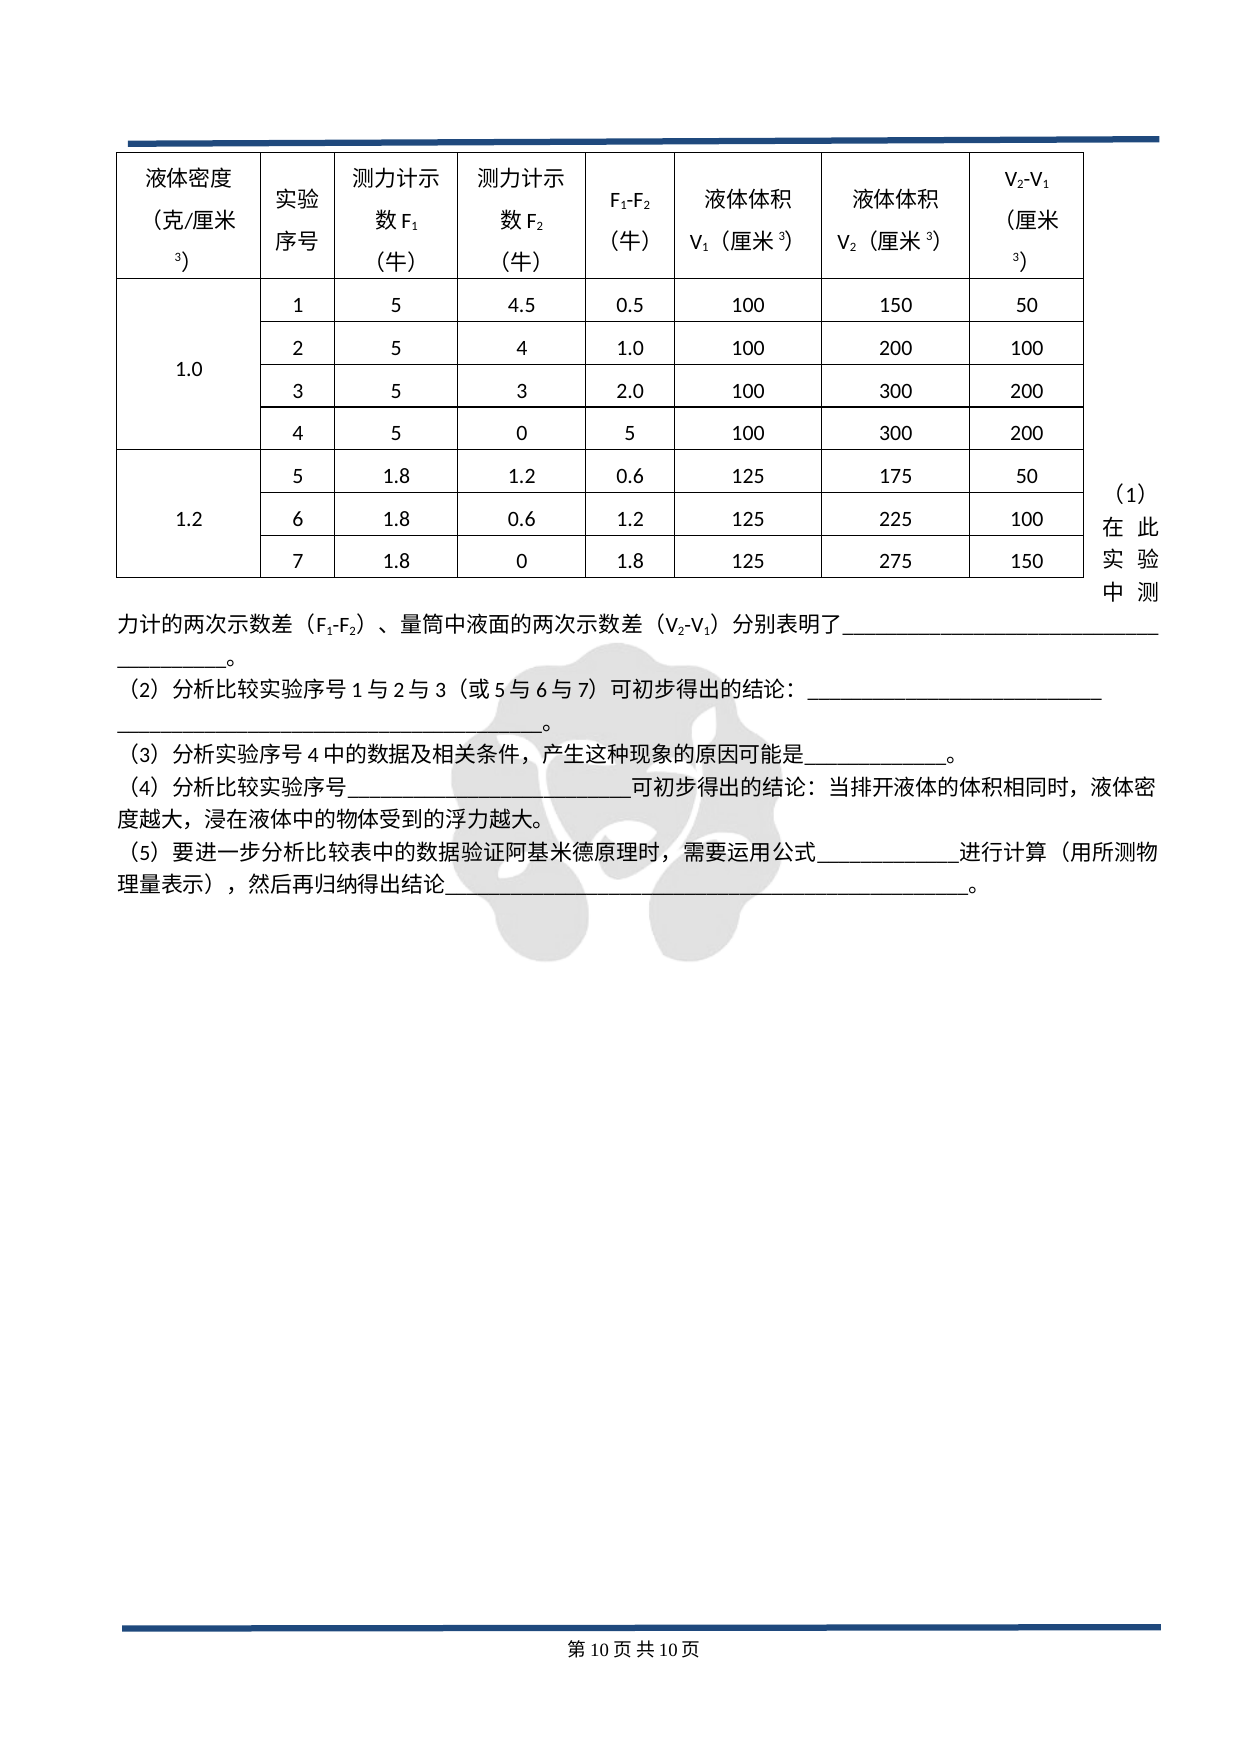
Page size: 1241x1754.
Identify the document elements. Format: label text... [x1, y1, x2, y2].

table_cell 5 [335, 279, 457, 321]
table_cell 150 [970, 536, 1083, 577]
table_cell 300 [822, 408, 969, 449]
text （1）在此实验中测力计的两次示数差（F1-F2）、量筒中液面的两次示数差（V2-V1）分别表明了_______________________________________。 [117, 477, 1159, 672]
text _______________________________________。 [117, 704, 1159, 737]
table_cell 100 [970, 493, 1083, 534]
table_cell 1.8 [335, 536, 457, 577]
table_cell 2.0 [586, 365, 674, 406]
table_cell 100 [675, 365, 821, 406]
table_cell 275 [822, 536, 969, 577]
table_cell 50 [970, 279, 1083, 321]
table_cell 7 [261, 536, 334, 577]
table_cell 4.5 [458, 279, 585, 321]
table_cell 175 [822, 450, 969, 492]
table_cell 1.2 [117, 450, 260, 577]
text （3）分析实验序号4中的数据及相关条件，产生这种现象的原因可能是_____________。 [117, 737, 1159, 769]
table_header 液体体积V1（厘米3） [675, 153, 821, 278]
table_cell 1.2 [458, 450, 585, 492]
table_cell 0 [458, 408, 585, 449]
table_header 测力计示数F2（牛） [458, 153, 585, 278]
table_cell 5 [586, 408, 674, 449]
table_header 液体体积V2（厘米3） [822, 153, 969, 278]
table_header 测力计示数F1（牛） [335, 153, 457, 278]
table_cell 3 [261, 365, 334, 406]
table_cell 1.2 [586, 493, 674, 534]
table_cell 6 [261, 493, 334, 534]
table_cell 5 [261, 450, 334, 492]
table_cell 200 [970, 408, 1083, 449]
table_header V2-V1 （厘米3） [970, 153, 1083, 278]
table_cell 1.8 [335, 493, 457, 534]
table_cell 100 [675, 408, 821, 449]
table_cell 0 [458, 536, 585, 577]
table_cell 0.6 [458, 493, 585, 534]
table_cell 5 [335, 365, 457, 406]
table_cell 225 [822, 493, 969, 534]
table_cell 300 [822, 365, 969, 406]
table_header 液体密度 （克/厘米3） [117, 153, 260, 278]
table_cell 1 [261, 279, 334, 321]
table_cell 4 [261, 408, 334, 449]
table_cell 1.0 [117, 279, 260, 449]
table_cell 1.8 [586, 536, 674, 577]
table_cell 100 [970, 322, 1083, 364]
table_cell 150 [822, 279, 969, 321]
table_cell 50 [970, 450, 1083, 492]
table_cell 5 [335, 408, 457, 449]
table_header 实验序号 [261, 153, 334, 278]
table_cell 100 [675, 322, 821, 364]
table_cell 125 [675, 493, 821, 534]
table_cell 5 [335, 322, 457, 364]
table_cell 125 [675, 536, 821, 577]
table_cell 200 [970, 365, 1083, 406]
table_cell 1.0 [586, 322, 674, 364]
table_cell 0.5 [586, 279, 674, 321]
table_header F1-F2 （牛） [586, 153, 674, 278]
table_cell 4 [458, 322, 585, 364]
text （4）分析比较实验序号__________________________可初步得出的结论：当排开液体的体积相同时，液体密度越大，浸在液体中的物体受到的浮力越大。 [117, 769, 1159, 834]
table_cell 200 [822, 322, 969, 364]
table_cell 0.6 [586, 450, 674, 492]
text （2）分析比较实验序号1与2与3（或5与6与7）可初步得出的结论：___________________________ [117, 672, 1159, 704]
table_cell 2 [261, 322, 334, 364]
table_cell 1.8 [335, 450, 457, 492]
table_cell 3 [458, 365, 585, 406]
table_cell 100 [675, 279, 821, 321]
text （5）要进一步分析比较表中的数据验证阿基米德原理时，需要运用公式_____________进行计算（用所测物理量表示），然后再归纳得出结论________________________________________________。 [117, 834, 1159, 899]
table_cell 125 [675, 450, 821, 492]
